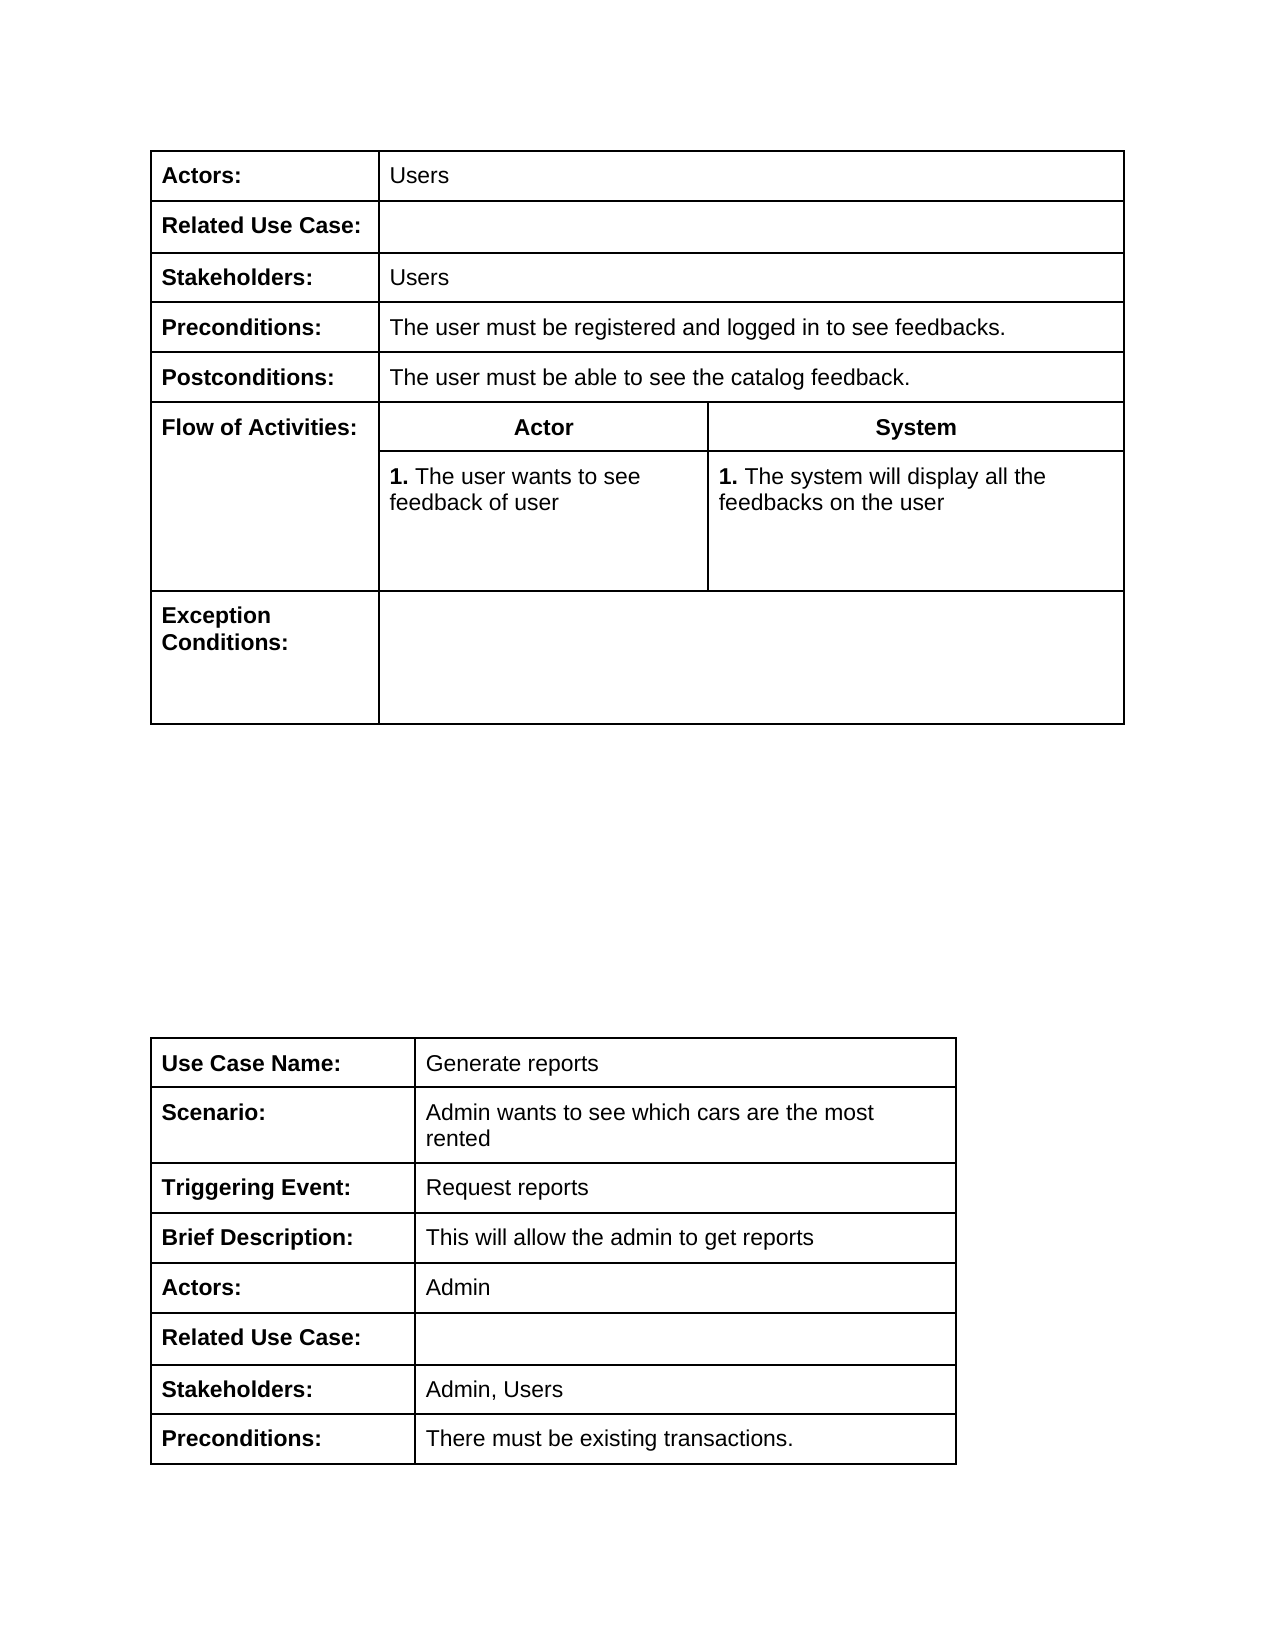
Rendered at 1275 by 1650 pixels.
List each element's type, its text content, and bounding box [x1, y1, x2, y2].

table_cell 1. The user wants to see feedback of user [380, 452, 707, 590]
table_cell Users [380, 152, 1123, 200]
table_cell Admin, Users [416, 1366, 955, 1413]
table_cell Admin wants to see which cars are the most rented [416, 1088, 955, 1162]
table_cell The user must be registered and logged in to see feedbacks. [380, 303, 1123, 351]
table_cell Stakeholders: [152, 254, 378, 301]
table_cell System [709, 403, 1123, 450]
table_cell Related Use Case: [152, 202, 378, 252]
table_header Use Case Name: [152, 1039, 414, 1086]
table_cell Stakeholders: [152, 1366, 414, 1413]
table_cell [416, 1314, 955, 1363]
table_cell Related Use Case: [152, 1314, 414, 1363]
table_cell Exception Conditions: [152, 592, 378, 723]
table_cell Scenario: [152, 1088, 414, 1162]
table_header Generate reports [416, 1039, 955, 1086]
table_cell Flow of Activities: [152, 403, 378, 590]
table_cell Postconditions: [152, 353, 378, 401]
table_cell Preconditions: [152, 1415, 414, 1463]
table_cell [380, 592, 1123, 723]
table_cell Actors: [152, 152, 378, 200]
table_cell Brief Description: [152, 1214, 414, 1262]
table_cell Actor [380, 403, 707, 450]
table_cell [380, 202, 1123, 252]
table_cell Admin [416, 1264, 955, 1312]
table_cell The user must be able to see the catalog feedback. [380, 353, 1123, 401]
table_cell There must be existing transactions. [416, 1415, 955, 1463]
table_cell This will allow the admin to get reports [416, 1214, 955, 1262]
table_cell Actors: [152, 1264, 414, 1312]
table_cell Users [380, 254, 1123, 301]
table_cell Triggering Event: [152, 1164, 414, 1212]
table_cell Preconditions: [152, 303, 378, 351]
table_cell 1. The system will display all the feedbacks on the user [709, 452, 1123, 590]
table_cell Request reports [416, 1164, 955, 1212]
